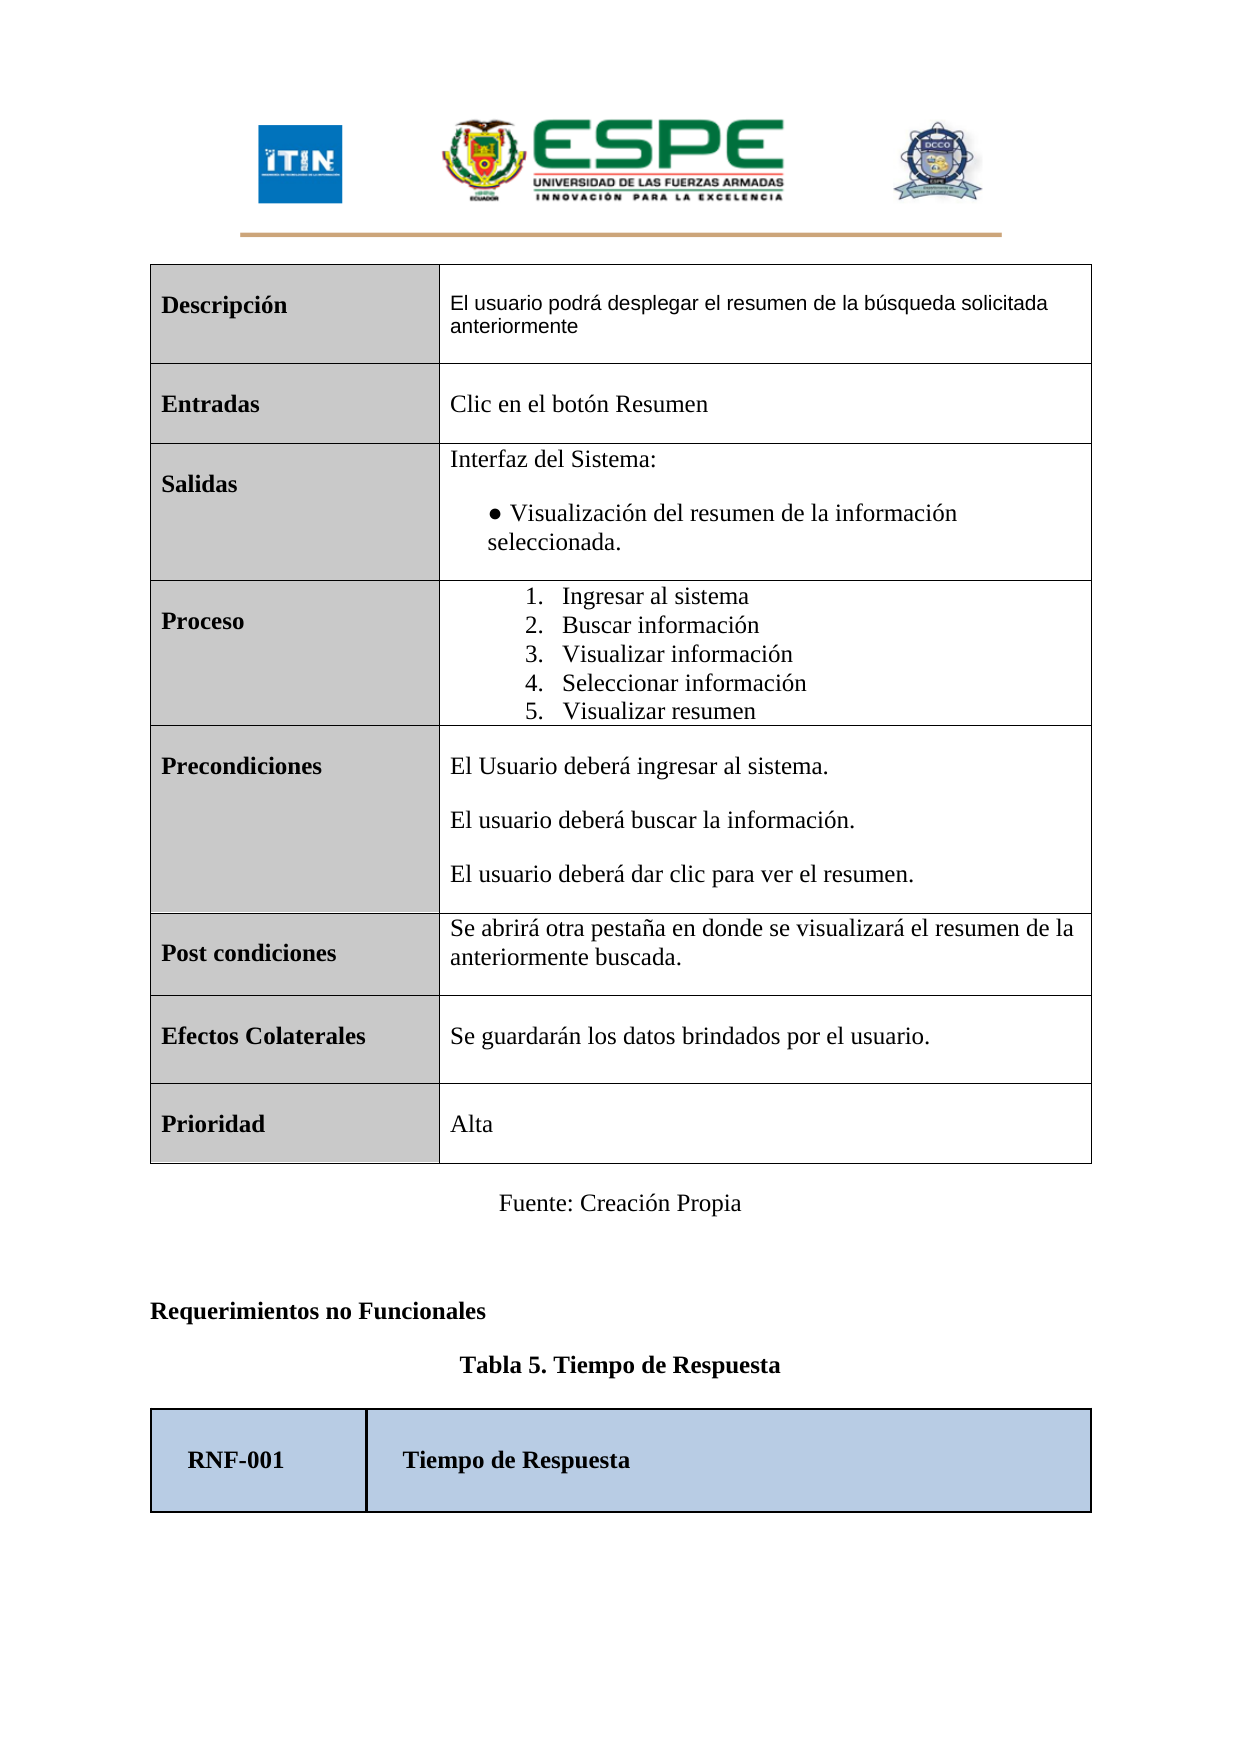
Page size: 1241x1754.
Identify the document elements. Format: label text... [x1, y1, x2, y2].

table_cell Interfaz del Sistema: ● Visualización del resumen de la información seleccionada. [440, 444, 1091, 580]
table_cell Se guardarán los datos brindados por el usuario. [440, 996, 1091, 1083]
table_cell Precondiciones [151, 726, 439, 912]
table_cell Proceso [151, 581, 439, 725]
text Fuente: Creación Propia [150, 1188, 1090, 1217]
table_cell Entradas [151, 364, 439, 443]
table_cell Alta [440, 1084, 1091, 1162]
text Requerimientos no Funcionales [150, 1296, 1090, 1325]
table_cell Efectos Colaterales [151, 996, 439, 1083]
table_header Tiempo de Respuesta [368, 1410, 1090, 1511]
table_cell Post condiciones [151, 914, 439, 995]
picture [150, 75, 1091, 261]
table_header RNF-001 [152, 1410, 365, 1511]
table_cell Salidas [151, 444, 439, 580]
table_cell El usuario podrá desplegar el resumen de la búsqueda solicitada anteriormente [440, 265, 1091, 363]
text Tabla 5. Tiempo de Respuesta [150, 1350, 1090, 1378]
table_cell Descripción [151, 265, 439, 363]
table_cell El Usuario deberá ingresar al sistema. El usuario deberá buscar la información. El usuario deberá dar clic para ver el resumen. [440, 726, 1091, 912]
table_cell Se abrirá otra pestaña en donde se visualizará el resumen de la anteriormente buscada. [440, 914, 1091, 995]
table_cell Prioridad [151, 1084, 439, 1162]
table_cell 1. Ingresar al sistema 2. Buscar información 3. Visualizar información 4. Seleccionar información 5. Visualizar resumen [440, 581, 1091, 725]
table_cell Clic en el botón Resumen [440, 364, 1091, 443]
